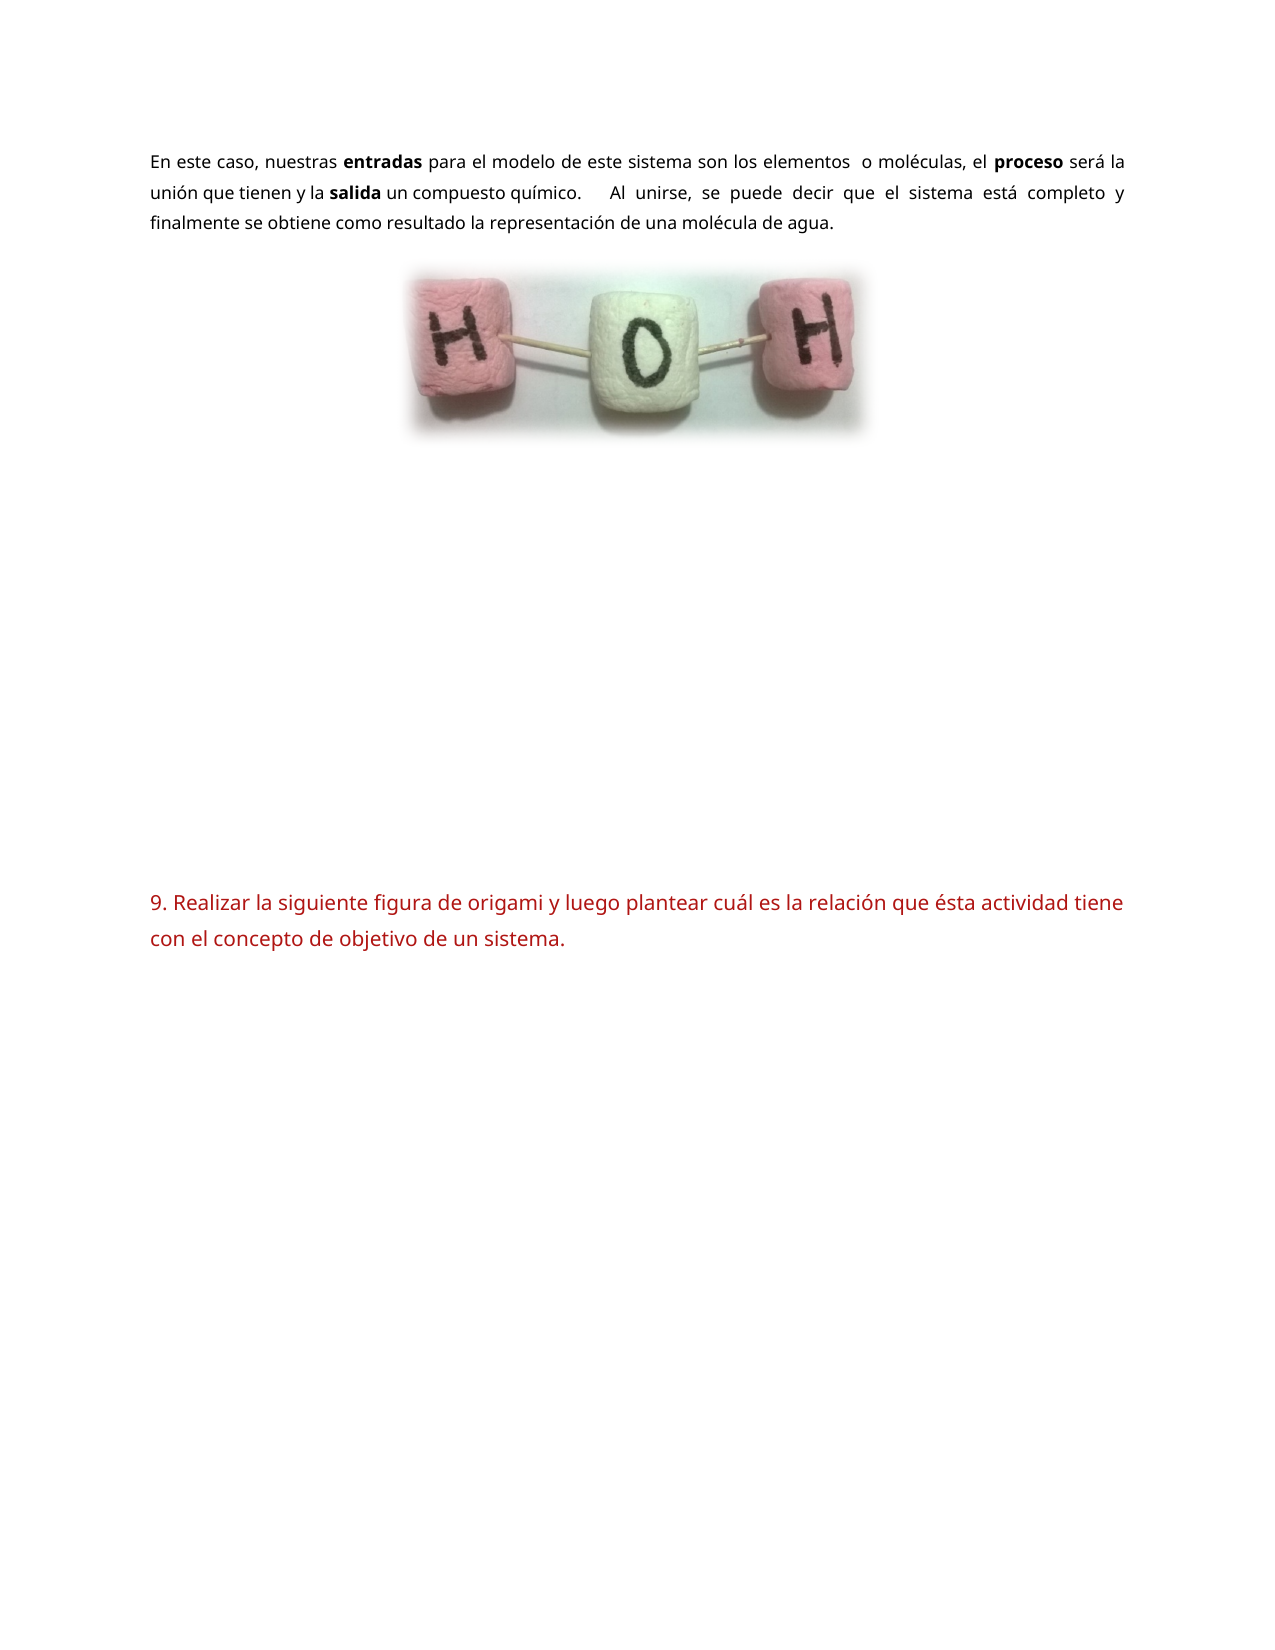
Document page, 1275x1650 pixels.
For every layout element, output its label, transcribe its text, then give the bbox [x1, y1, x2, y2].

text 9. Realizar la siguiente figura de origami y luego plantear cuál es la relación que ésta actividad tiene con el concepto de objetivo de un sistema. [150, 888, 1125, 952]
picture [426, 286, 851, 420]
text En este caso, nuestras entradas para el modelo de este sistema son los elementos o moléculas, el proceso será la unión que tienen y la salida un compuesto químico. Al unirse, se puede decir que el sistema está completo y finalmente se obtiene como resultado la representación de una molécula de agua. [150, 150, 1125, 234]
